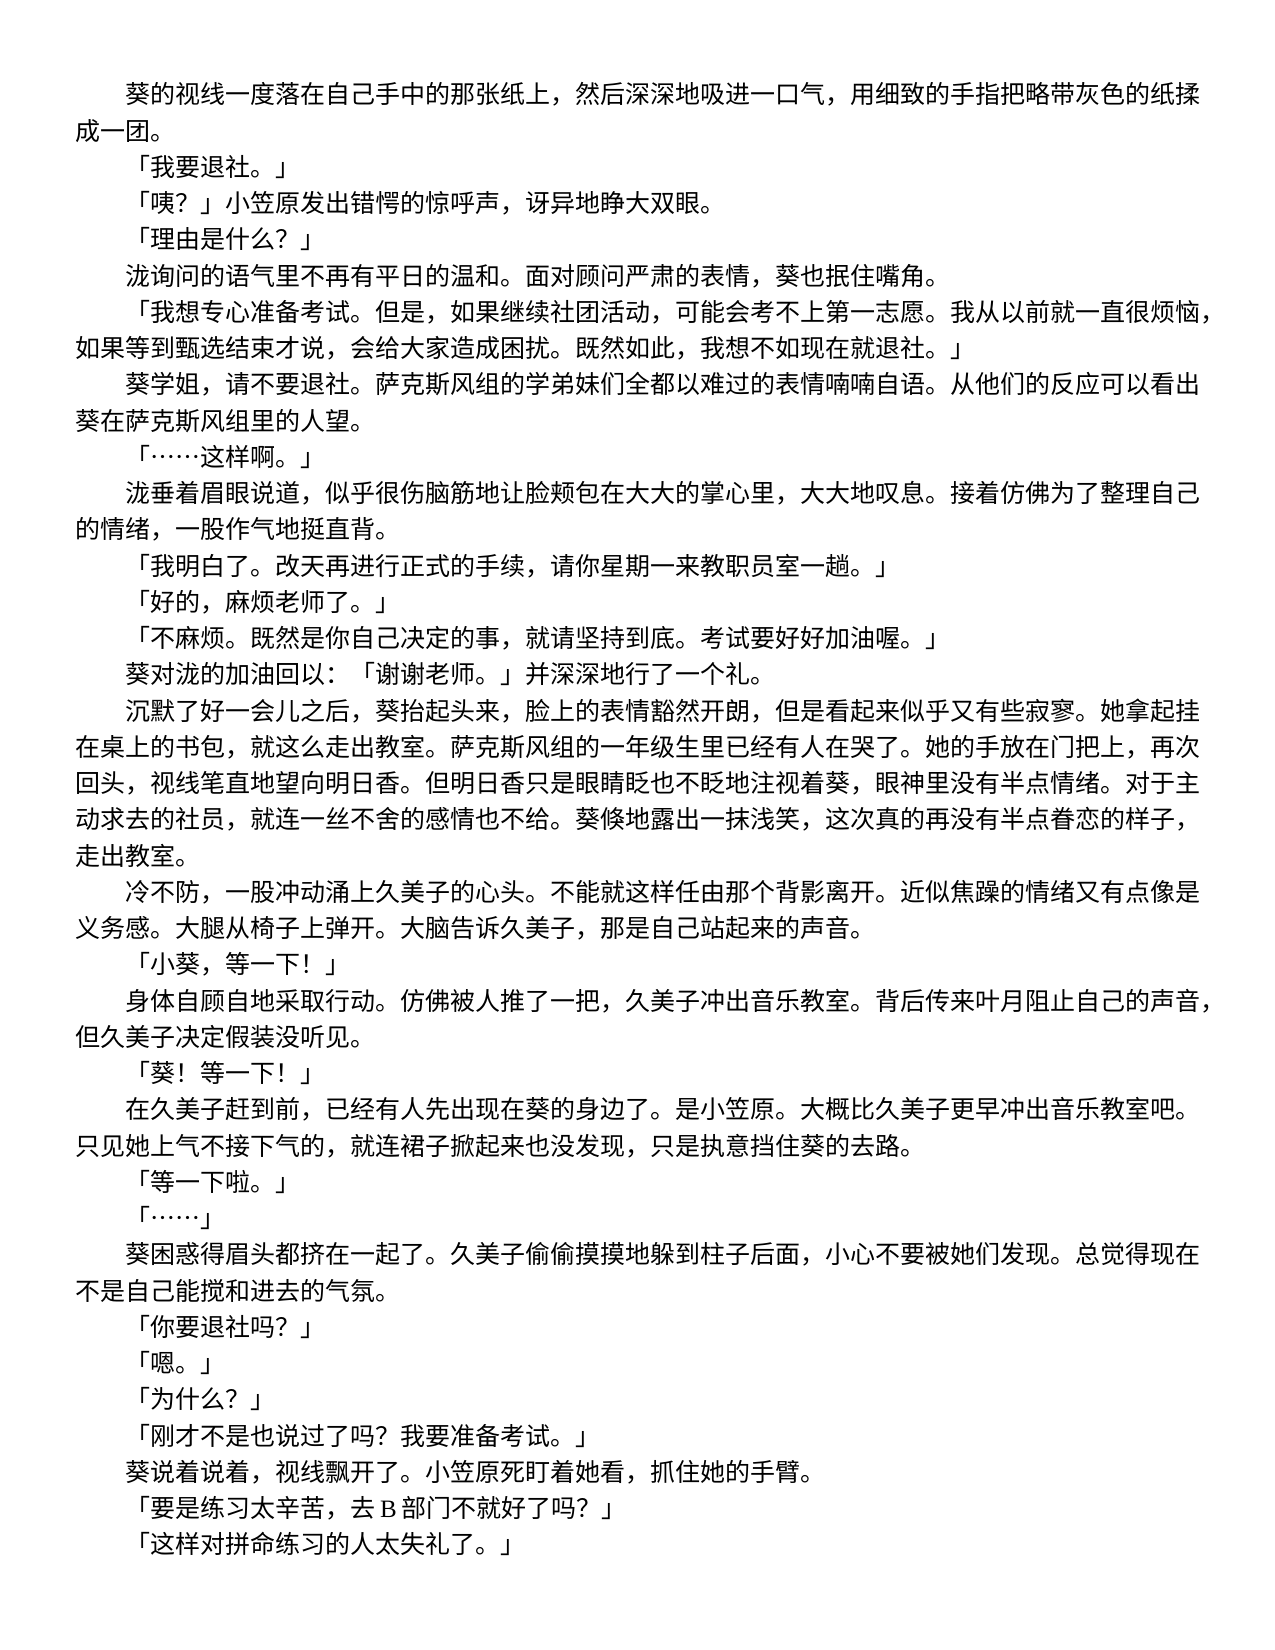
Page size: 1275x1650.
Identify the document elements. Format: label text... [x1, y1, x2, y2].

text 葵学姐，请不要退社。萨克斯风组的学弟妹们全都以难过的表情喃喃自语。从他们的反应可以看出葵在萨克斯风组里的人望。 [75, 365, 1200, 437]
text 「我明白了。改天再进行正式的手续，请你星期一来教职员室一趟。」 [75, 546, 1200, 582]
text 身体自顾自地采取行动。仿佛被人推了一把，久美子冲出音乐教室。背后传来叶月阻止自己的声音，但久美子决定假装没听见。 [75, 981, 1200, 1054]
text 在久美子赶到前，已经有人先出现在葵的身边了。是小笠原。大概比久美子更早冲出音乐教室吧。只见她上气不接下气的，就连裙子掀起来也没发现，只是执意挡住葵的去路。 [75, 1090, 1200, 1162]
text 「我要退社。」 [75, 147, 1200, 184]
text 泷垂着眉眼说道，似乎很伤脑筋地让脸颊包在大大的掌心里，大大地叹息。接着仿佛为了整理自己的情绪，一股作气地挺直背。 [75, 474, 1200, 546]
text 「葵！等一下！」 [75, 1054, 1200, 1090]
text 葵的视线一度落在自己手中的那张纸上，然后深深地吸进一口气，用细致的手指把略带灰色的纸揉成一团。 [75, 75, 1200, 147]
text 葵说着说着，视线飘开了。小笠原死盯着她看，抓住她的手臂。 [75, 1452, 1200, 1489]
text 葵困惑得眉头都挤在一起了。久美子偷偷摸摸地躲到柱子后面，小心不要被她们发现。总觉得现在不是自己能搅和进去的气氛。 [75, 1235, 1200, 1307]
text 「……」 [75, 1199, 1200, 1235]
text 「等一下啦。」 [75, 1162, 1200, 1199]
text 「……这样啊。」 [75, 437, 1200, 474]
text 「刚才不是也说过了吗？我要准备考试。」 [75, 1416, 1200, 1452]
text 「咦？」小笠原发出错愕的惊呼声，讶异地睁大双眼。 [75, 184, 1200, 220]
text 葵对泷的加油回以：「谢谢老师。」并深深地行了一个礼。 [75, 655, 1200, 691]
text 沉默了好一会儿之后，葵抬起头来，脸上的表情豁然开朗，但是看起来似乎又有些寂寥。她拿起挂在桌上的书包，就这么走出教室。萨克斯风组的一年级生里已经有人在哭了。她的手放在门把上，再次回头，视线笔直地望向明日香。但明日香只是眼睛眨也不眨地注视着葵，眼神里没有半点情绪。对于主动求去的社员，就连一丝不舍的感情也不给。葵倏地露出一抹浅笑，这次真的再没有半点眷恋的样子，走出教室。 [75, 691, 1200, 872]
text 冷不防，一股冲动涌上久美子的心头。不能就这样任由那个背影离开。近似焦躁的情绪又有点像是义务感。大腿从椅子上弹开。大脑告诉久美子，那是自己站起来的声音。 [75, 872, 1200, 945]
text 「嗯。」 [75, 1344, 1200, 1380]
text 「要是练习太辛苦，去B部门不就好了吗？」 [75, 1489, 1200, 1525]
text 「好的，麻烦老师了。」 [75, 582, 1200, 619]
text 泷询问的语气里不再有平日的温和。面对顾问严肃的表情，葵也抿住嘴角。 [75, 256, 1200, 292]
text 「理由是什么？」 [75, 220, 1200, 256]
text 「不麻烦。既然是你自己决定的事，就请坚持到底。考试要好好加油喔。」 [75, 619, 1200, 655]
text 「我想专心准备考试。但是，如果继续社团活动，可能会考不上第一志愿。我从以前就一直很烦恼，如果等到甄选结束才说，会给大家造成困扰。既然如此，我想不如现在就退社。」 [75, 292, 1200, 365]
text 「小葵，等一下！」 [75, 945, 1200, 981]
text 「你要退社吗？」 [75, 1307, 1200, 1344]
text 「这样对拼命练习的人太失礼了。」 [75, 1525, 1200, 1561]
text 「为什么？」 [75, 1380, 1200, 1416]
